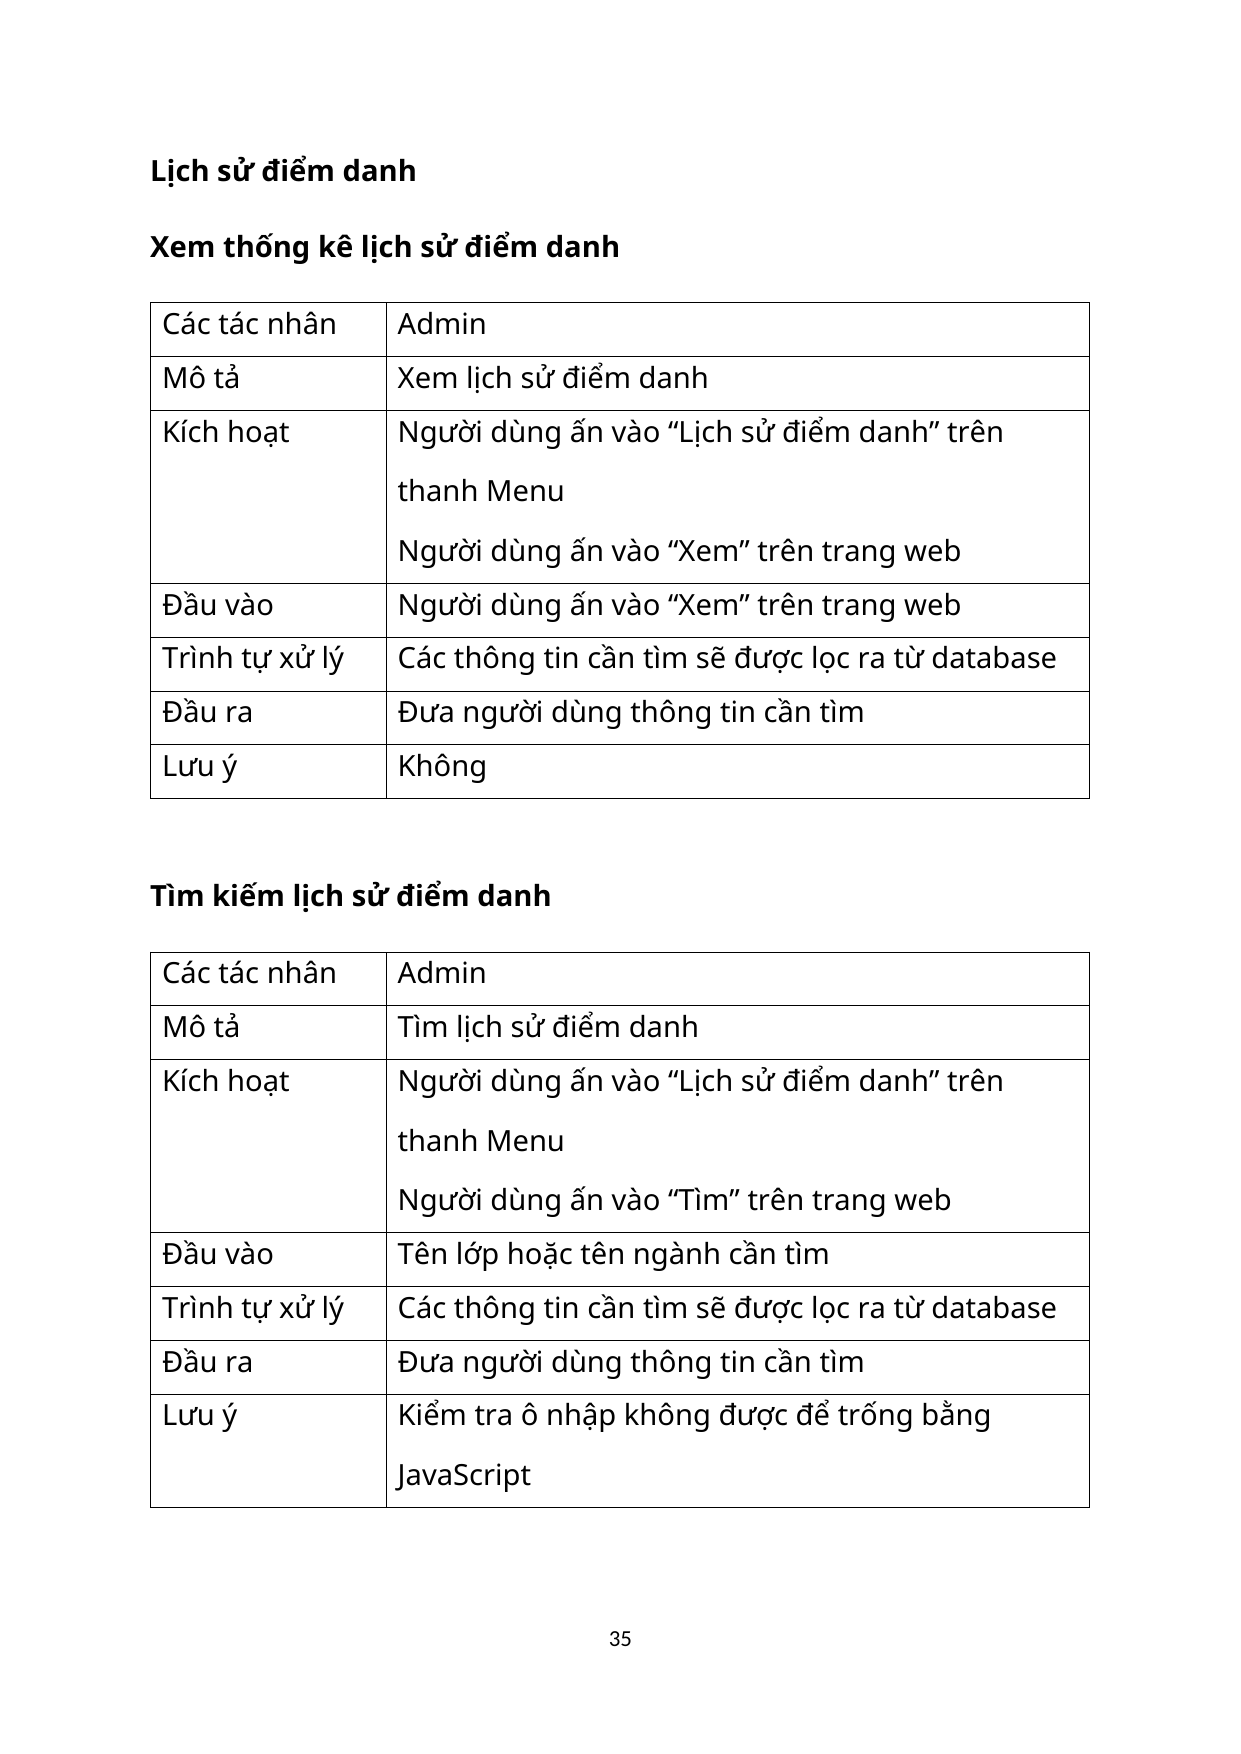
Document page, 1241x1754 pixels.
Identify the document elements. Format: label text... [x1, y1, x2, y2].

table_cell Mô tả [151, 1006, 386, 1059]
table_header Admin [387, 303, 1089, 356]
table_cell Các thông tin cần tìm sẽ được lọc ra từ database [387, 1287, 1089, 1340]
table_cell Xem lịch sử điểm danh [387, 357, 1089, 410]
table_cell Kích hoạt [151, 411, 386, 583]
text Xem thống kê lịch sử điểm danh [150, 226, 1090, 266]
table_cell Các thông tin cần tìm sẽ được lọc ra từ database [387, 638, 1089, 691]
table_cell Lưu ý [151, 745, 386, 798]
table_header Các tác nhân [151, 303, 386, 356]
text Tìm kiếm lịch sử điểm danh [150, 875, 1090, 915]
table_cell Mô tả [151, 357, 386, 410]
table_cell Trình tự xử lý [151, 1287, 386, 1340]
table_header Các tác nhân [151, 953, 386, 1005]
table_cell Đầu vào [151, 584, 386, 637]
table_cell Tên lớp hoặc tên ngành cần tìm [387, 1233, 1089, 1286]
table_cell Đầu ra [151, 692, 386, 744]
table_cell Tìm lịch sử điểm danh [387, 1006, 1089, 1059]
table_cell Đưa người dùng thông tin cần tìm [387, 692, 1089, 744]
table_cell Kích hoạt [151, 1060, 386, 1232]
table_cell Kiểm tra ô nhập không được để trống bằng JavaScript [387, 1395, 1089, 1507]
table_cell Người dùng ấn vào “Xem” trên trang web [387, 584, 1089, 637]
table_header Admin [387, 953, 1089, 1005]
table_cell Lưu ý [151, 1395, 386, 1507]
table_cell Đầu vào [151, 1233, 386, 1286]
table_cell Không [387, 745, 1089, 798]
table_cell Đưa người dùng thông tin cần tìm [387, 1341, 1089, 1394]
table_cell Người dùng ấn vào “Lịch sử điểm danh” trên thanh Menu Người dùng ấn vào “Xem” trên trang web [387, 411, 1089, 583]
table_cell Người dùng ấn vào “Lịch sử điểm danh” trên thanh Menu Người dùng ấn vào “Tìm” trên trang web [387, 1060, 1089, 1232]
text Lịch sử điểm danh [150, 150, 1090, 190]
table_cell Đầu ra [151, 1341, 386, 1394]
table_cell Trình tự xử lý [151, 638, 386, 691]
